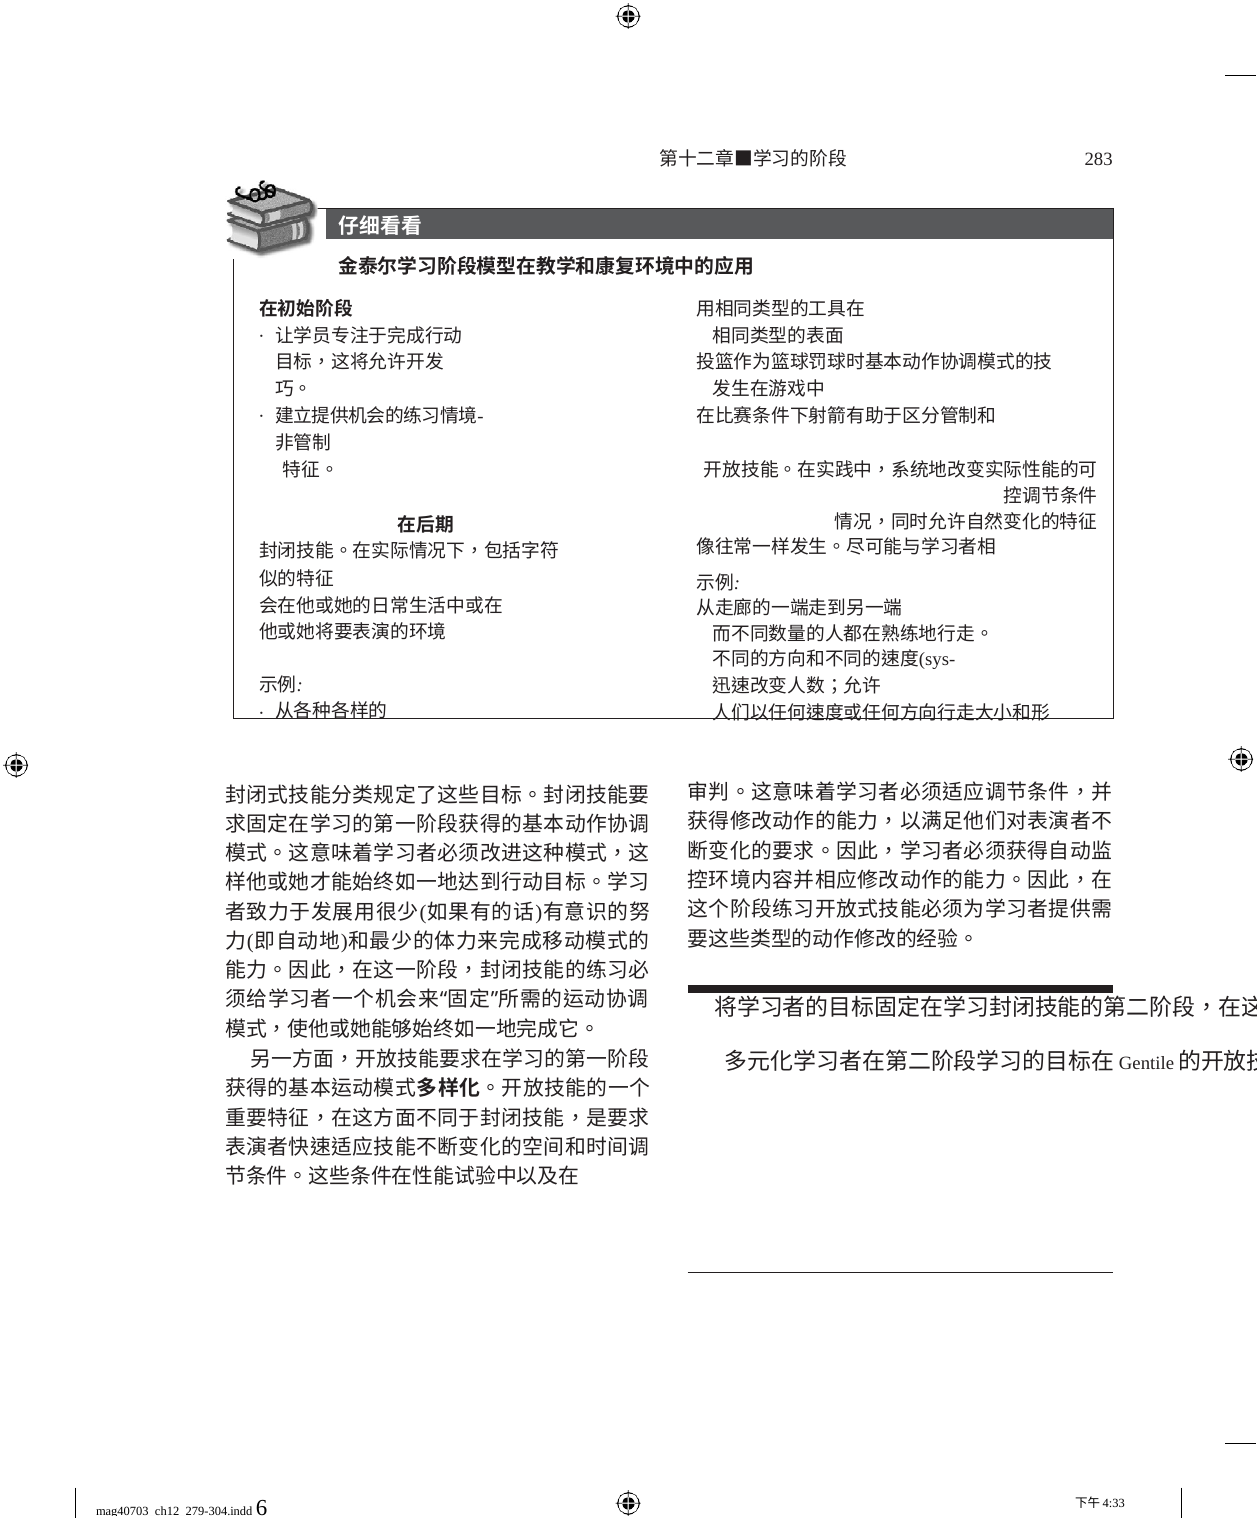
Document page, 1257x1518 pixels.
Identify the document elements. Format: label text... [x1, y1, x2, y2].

text 审判。这意味着学习者必须适应调节条件，并获得修改动作的能力，以满足他们对表演者不断变化的要求。因此，学习者必须获得自动监控环境内容并相应修改动作的能力。因此，在这个阶段练习开放式技能必须为学习者提供需要这些类型的动作修改的经验。 [687, 777, 1113, 952]
picture [615, 1490, 641, 1516]
text 另一方面，开放技能要求在学习的第一阶段获得的基本运动模式多样化。开放技能的一个重要特征，在这方面不同于封闭技能，是要求表演者快速适应技能不断变化的空间和时间调节条件。这些条件在性能试验中以及在 [225, 1044, 650, 1190]
picture [1228, 746, 1254, 772]
picture [3, 752, 29, 778]
text 封闭式技能分类规定了这些目标。封闭技能要求固定在学习的第一阶段获得的基本动作协调模式。这意味着学习者必须改进这种模式，这样他或她才能始终如一地达到行动目标。学习者致力于发展用很少(如果有的话)有意识的努力(即自动地)和最少的体力来完成移动模式的能力。因此，在这一阶段，封闭技能的练习必须给学习者一个机会来“固定”所需的运动协调模式，使他或她能够始终如一地完成它。 [225, 780, 650, 1042]
picture [225, 177, 318, 259]
picture [615, 3, 641, 29]
list 第十二章■学习的阶段 283 [659, 146, 1229, 171]
